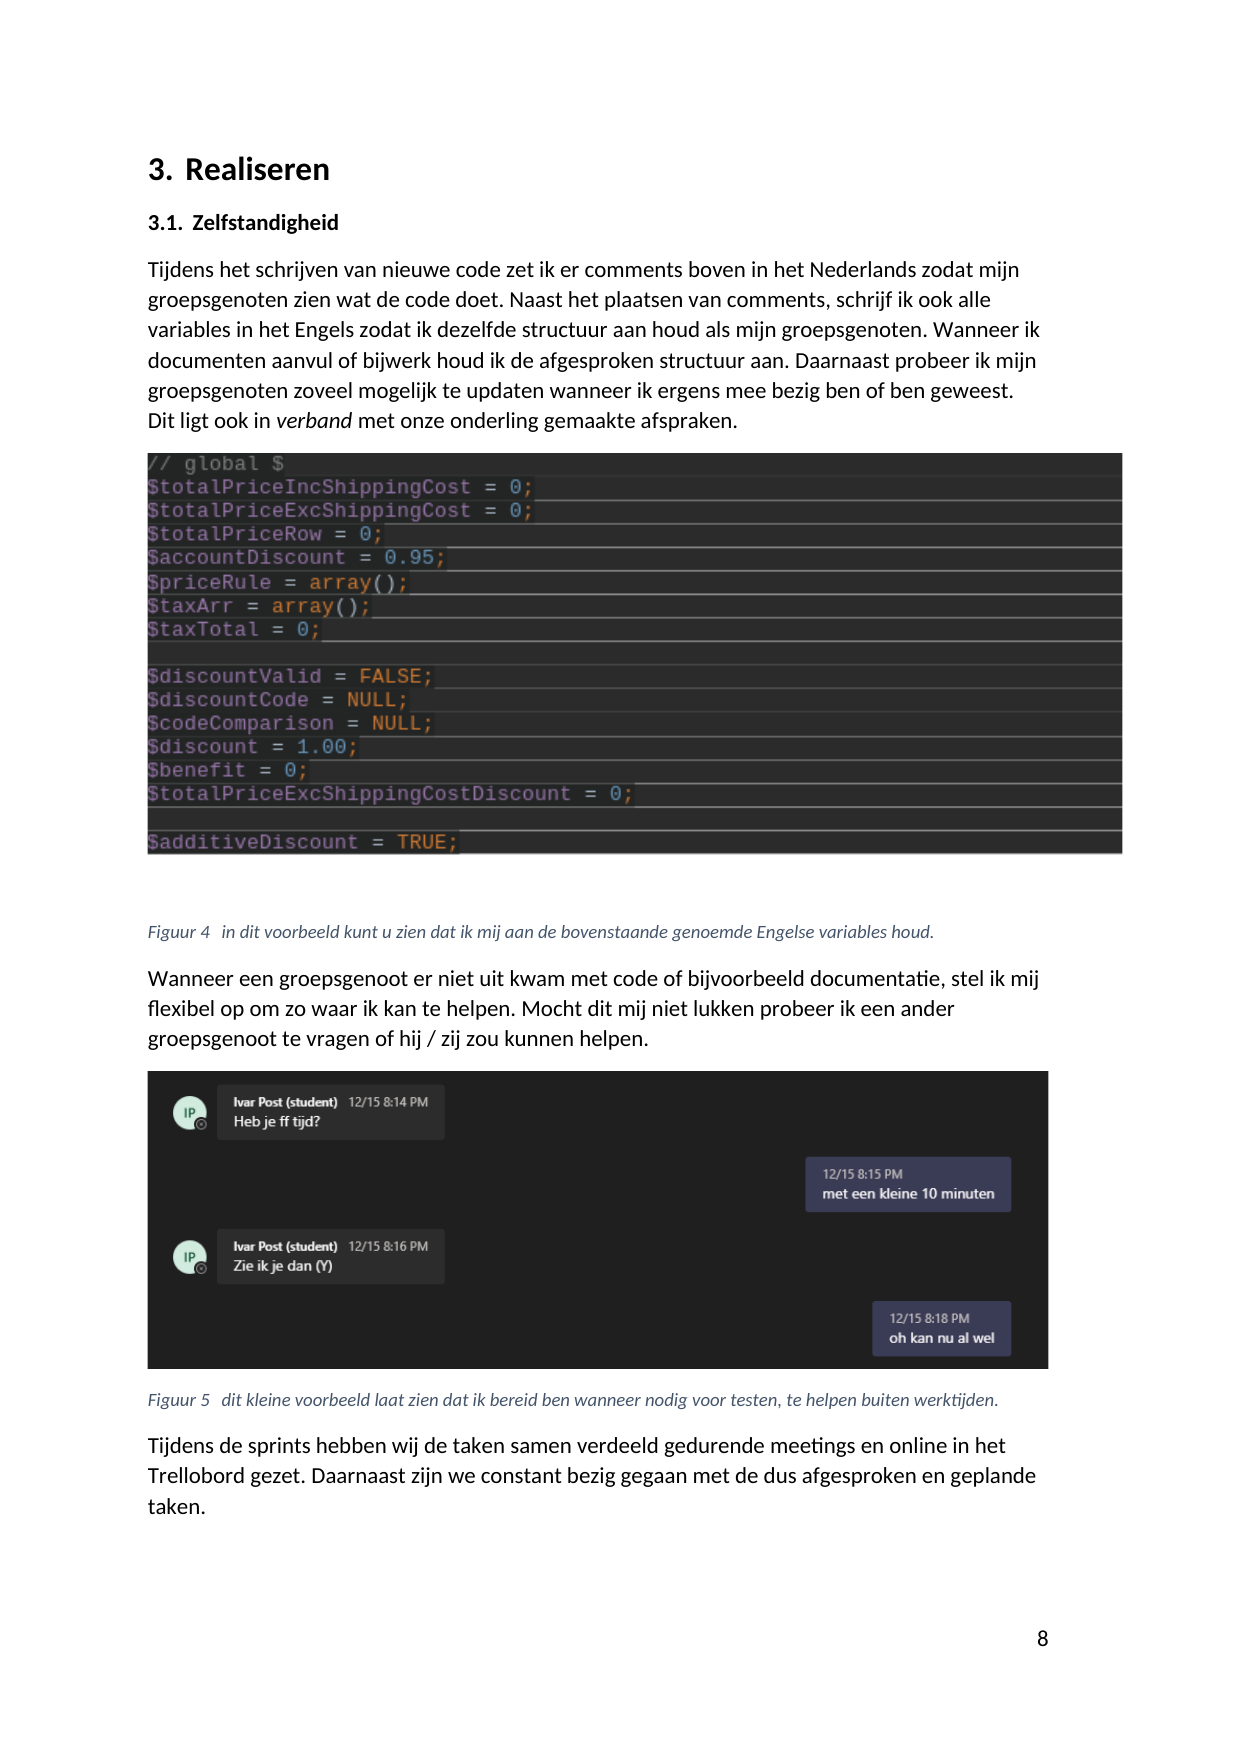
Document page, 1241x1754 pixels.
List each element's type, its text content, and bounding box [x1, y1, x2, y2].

subtitle Zelfstandigheid [148, 208, 1048, 236]
text Tijdens het schrijven van nieuwe code zet ik er comments boven in het Nederlands zodat mijn groepsgenoten zien wat de code doet. Naast het plaatsen van comments, schrijf ik ook alle variables in het Engels zodat ik dezelfde structuur aan houd als mijn groepsgenoten. Wanneer ik documenten aanvul of bijwerk houd ik de afgesproken structuur aan. Daarnaast probeer ik mijn groepsgenoten zoveel mogelijk te updaten wanneer ik ergens mee bezig ben of ben geweest. Dit ligt ook in verband met onze onderling gemaakte afspraken. [148, 255, 1048, 434]
text Tijdens de sprints hebben wij de taken samen verdeeld gedurende meetings en online in het Trellobord gezet. Daarnaast zijn we constant bezig gegaan met de dus afgesproken en geplande taken. [148, 1431, 1048, 1520]
text Wanneer een groepsgenoot er niet uit kwam met code of bijvoorbeeld documentatie, stel ik mij flexibel op om zo waar ik kan te helpen. Mocht dit mij niet lukken probeer ik een ander groepsgenoot te vragen of hij / zij zou kunnen helpen. [148, 964, 1048, 1052]
subtitle Realiseren [148, 148, 1048, 188]
picture [147, 1071, 1049, 1369]
